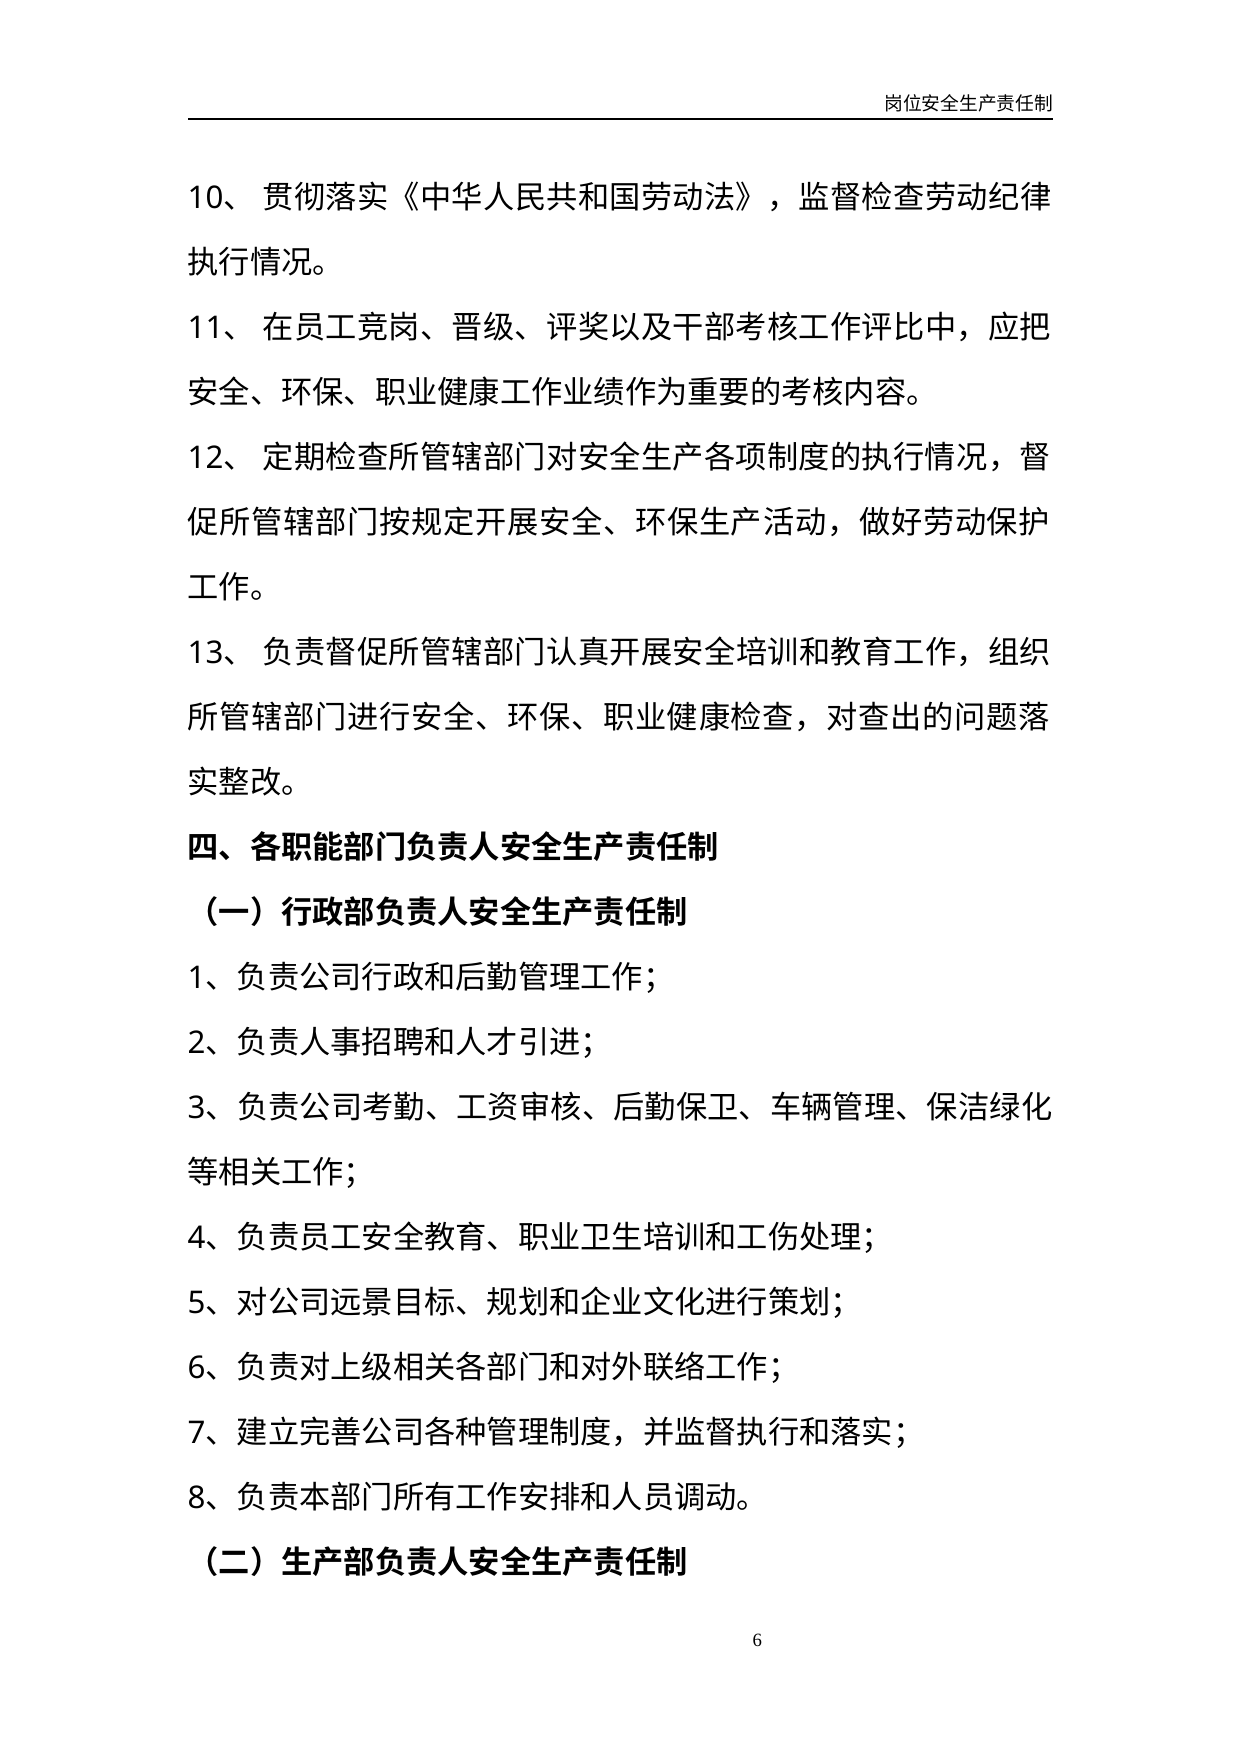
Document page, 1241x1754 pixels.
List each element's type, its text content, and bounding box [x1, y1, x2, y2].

text 四、各职能部门负责人安全生产责任制 [187, 812, 1053, 877]
text 5、对公司远景目标、规划和企业文化进行策划； [187, 1267, 1053, 1332]
text 10、 贯彻落实《中华人民共和国劳动法》，监督检查劳动纪律执行情况。 [187, 162, 1053, 292]
text 6、负责对上级相关各部门和对外联络工作； [187, 1332, 1053, 1397]
text 13、 负责督促所管辖部门认真开展安全培训和教育工作，组织所管辖部门进行安全、环保、职业健康检查，对查出的问题落实整改。 [187, 617, 1053, 812]
text 12、 定期检查所管辖部门对安全生产各项制度的执行情况，督促所管辖部门按规定开展安全、环保生产活动，做好劳动保护工作。 [187, 422, 1053, 617]
text 11、 在员工竞岗、晋级、评奖以及干部考核工作评比中，应把安全、环保、职业健康工作业绩作为重要的考核内容。 [187, 292, 1053, 422]
text 2、负责人事招聘和人才引进； [187, 1007, 1053, 1072]
text 7、建立完善公司各种管理制度，并监督执行和落实； [187, 1397, 1053, 1462]
text （二）生产部负责人安全生产责任制 [187, 1527, 1053, 1592]
text （一）行政部负责人安全生产责任制 [187, 877, 1053, 942]
text 8、负责本部门所有工作安排和人员调动。 [187, 1462, 1053, 1527]
text 1、负责公司行政和后勤管理工作； [187, 942, 1053, 1007]
text 4、负责员工安全教育、职业卫生培训和工伤处理； [187, 1202, 1053, 1267]
text 3、负责公司考勤、工资审核、后勤保卫、车辆管理、保洁绿化等相关工作； [187, 1072, 1053, 1202]
